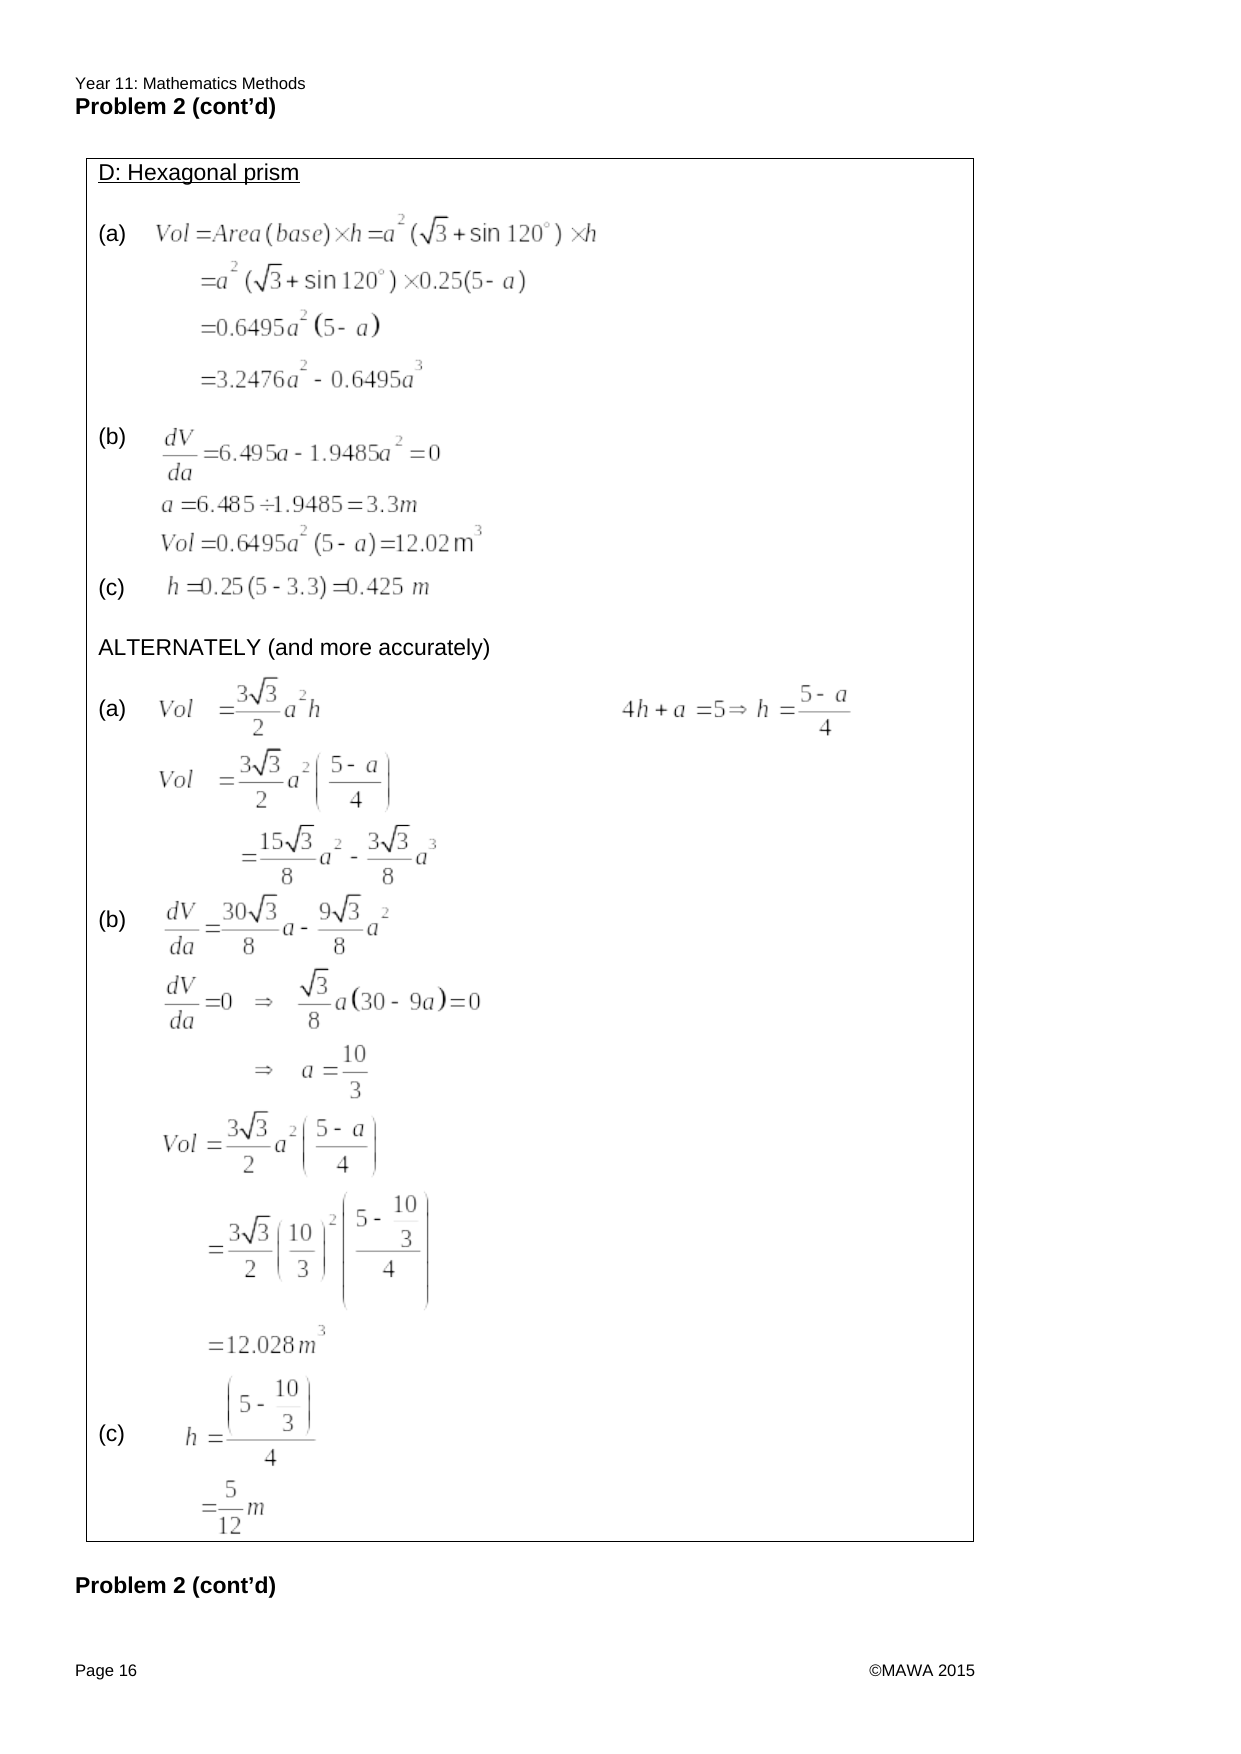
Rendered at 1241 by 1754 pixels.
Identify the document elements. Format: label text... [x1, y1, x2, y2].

text Problem 2 (cont’d) [75, 1572, 1165, 1598]
text Problem 2 (cont’d) [75, 93, 1165, 119]
table_header D: Hexagonal prism (a) (b) (c) ALTERNATELY (and more accurately) (a) (b) (c) [87, 159, 973, 1541]
